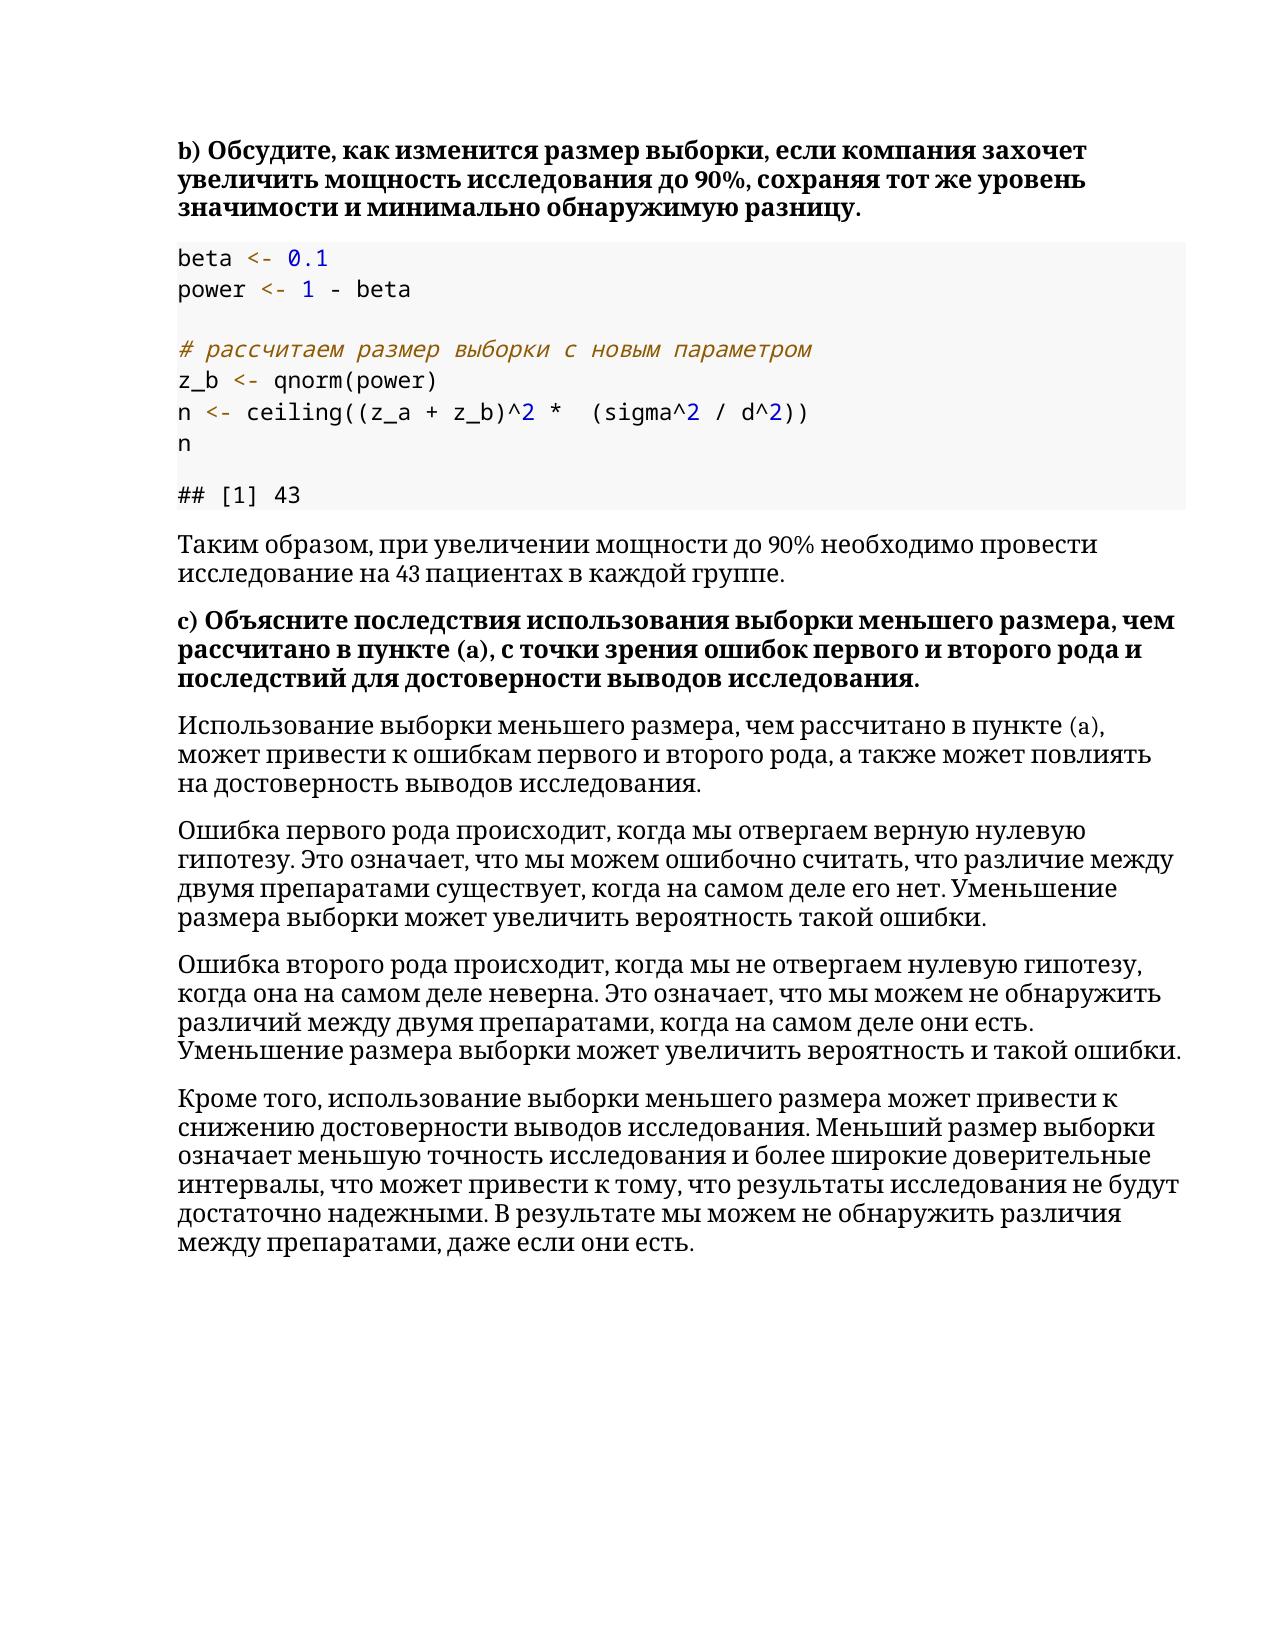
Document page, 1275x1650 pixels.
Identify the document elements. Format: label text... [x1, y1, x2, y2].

text Кроме того, использование выборки меньшего размера может привести к снижению достоверности выводов исследования. Меньший размер выборки означает меньшую точность исследования и более широкие доверительные интервалы, что может привести к тому, что результаты исследования не будут достаточно надежными. В результате мы можем не обнаружить различия между препаратами, даже если они есть. [177, 1085, 1186, 1257]
text Ошибка второго рода происходит, когда мы не отвергаем нулевую гипотезу, когда она на самом деле неверна. Это означает, что мы можем не обнаружить различий между двумя препаратами, когда на самом деле они есть. Уменьшение размера выборки может увеличить вероятность и такой ошибки. [177, 951, 1186, 1066]
text beta <- 0.1 power <- 1 - beta # рассчитаем размер выборки с новым параметром z_b <- qnorm(power) n <- ceiling((z_a + z_b)^2 * (sigma^2 / d^2)) n [177, 242, 1186, 458]
text Таким образом, при увеличении мощности до 90% необходимо провести исследование на 43 пациентах в каждой группе. [177, 531, 1186, 588]
text b) Обсудите, как изменится размер выборки, если компания захочет увеличить мощность исследования до 90%, сохраняя тот же уровень значимости и минимально обнаружимую разницу. [177, 137, 1186, 223]
text ## [1] 43 [177, 479, 1186, 510]
text Использование выборки меньшего размера, чем рассчитано в пункте (a), может привести к ошибкам первого и второго рода, а также может повлиять на достоверность выводов исследования. [177, 712, 1186, 798]
text Ошибка первого рода происходит, когда мы отвергаем верную нулевую гипотезу. Это означает, что мы можем ошибочно считать, что различие между двумя препаратами существует, когда на самом деле его нет. Уменьшение размера выборки может увеличить вероятность такой ошибки. [177, 817, 1186, 932]
text c) Объясните последствия использования выборки меньшего размера, чем рассчитано в пункте (a), с точки зрения ошибок первого и второго рода и последствий для достоверности выводов исследования. [177, 607, 1186, 693]
